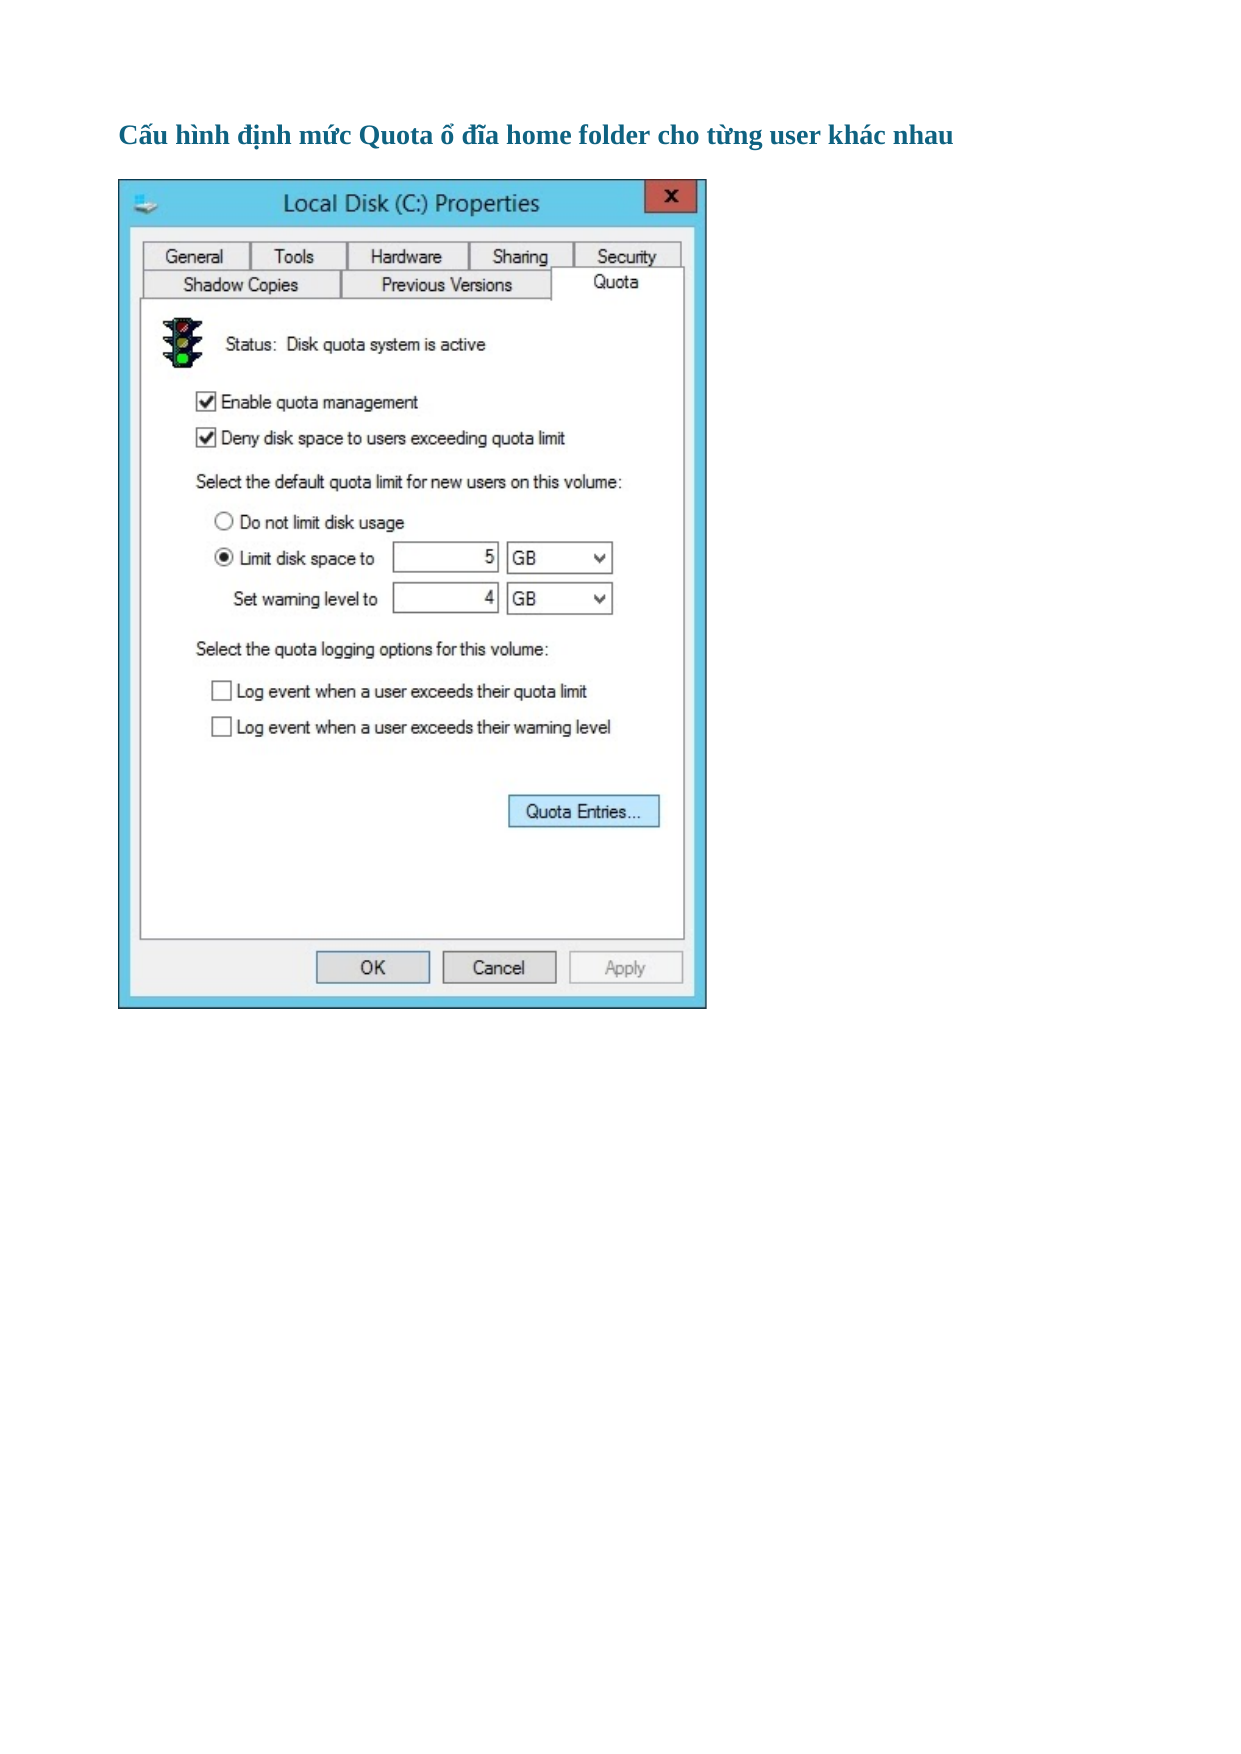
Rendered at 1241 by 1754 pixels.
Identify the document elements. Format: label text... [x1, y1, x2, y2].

picture [118, 179, 707, 1009]
text Cấu hình định mức Quota ổ đĩa home folder cho từng user khác nhau [118, 118, 1122, 151]
